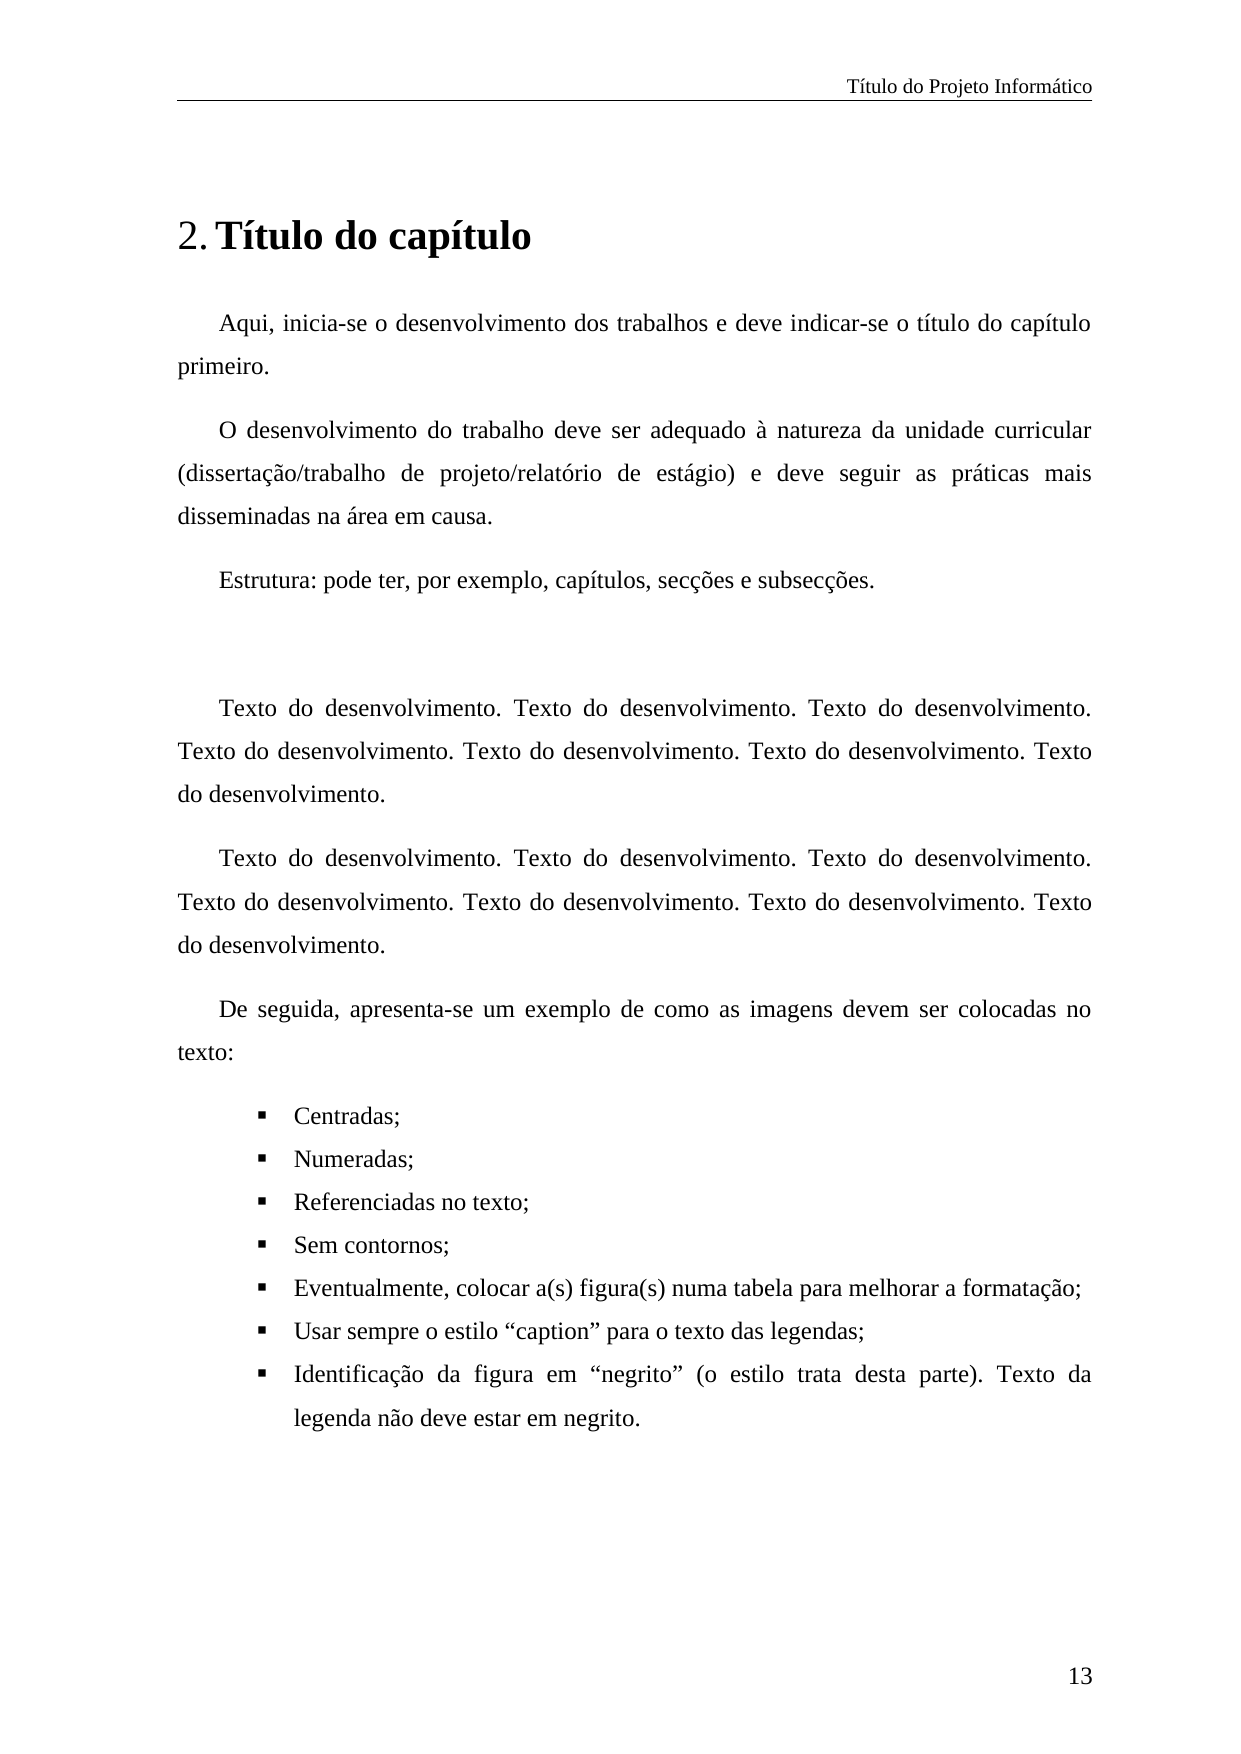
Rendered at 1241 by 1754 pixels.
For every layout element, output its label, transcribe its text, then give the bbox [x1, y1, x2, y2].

list Referenciadas no texto; [256, 1187, 1092, 1216]
list Usar sempre o estilo “caption” para o texto das legendas; [256, 1316, 1092, 1345]
text Estrutura: pode ter, por exemplo, capítulos, secções e subsecções. [177, 565, 1092, 594]
text O desenvolvimento do trabalho deve ser adequado à natureza da unidade curricular (dissertação/trabalho de projeto/relatório de estágio) e deve seguir as práticas mais disseminadas na área em causa. [177, 415, 1092, 530]
text Aqui, inicia-se o desenvolvimento dos trabalhos e deve indicar-se o título do capítulo primeiro. [177, 308, 1092, 380]
list Numeradas; [256, 1144, 1092, 1173]
subtitle Título do capítulo [177, 210, 1092, 258]
list Sem contornos; [256, 1230, 1092, 1259]
text Texto do desenvolvimento. Texto do desenvolvimento. Texto do desenvolvimento. Texto do desenvolvimento. Texto do desenvolvimento. Texto do desenvolvimento. Texto do desenvolvimento. [177, 843, 1092, 958]
list Centradas; [256, 1101, 1092, 1129]
list Identificação da figura em “negrito” (o estilo trata desta parte). Texto da legenda não deve estar em negrito. [256, 1359, 1092, 1431]
list Eventualmente, colocar a(s) figura(s) numa tabela para melhorar a formatação; [256, 1273, 1092, 1302]
text De seguida, apresenta-se um exemplo de como as imagens devem ser colocadas no texto: [177, 994, 1092, 1066]
text Texto do desenvolvimento. Texto do desenvolvimento. Texto do desenvolvimento. Texto do desenvolvimento. Texto do desenvolvimento. Texto do desenvolvimento. Texto do desenvolvimento. [177, 693, 1092, 808]
